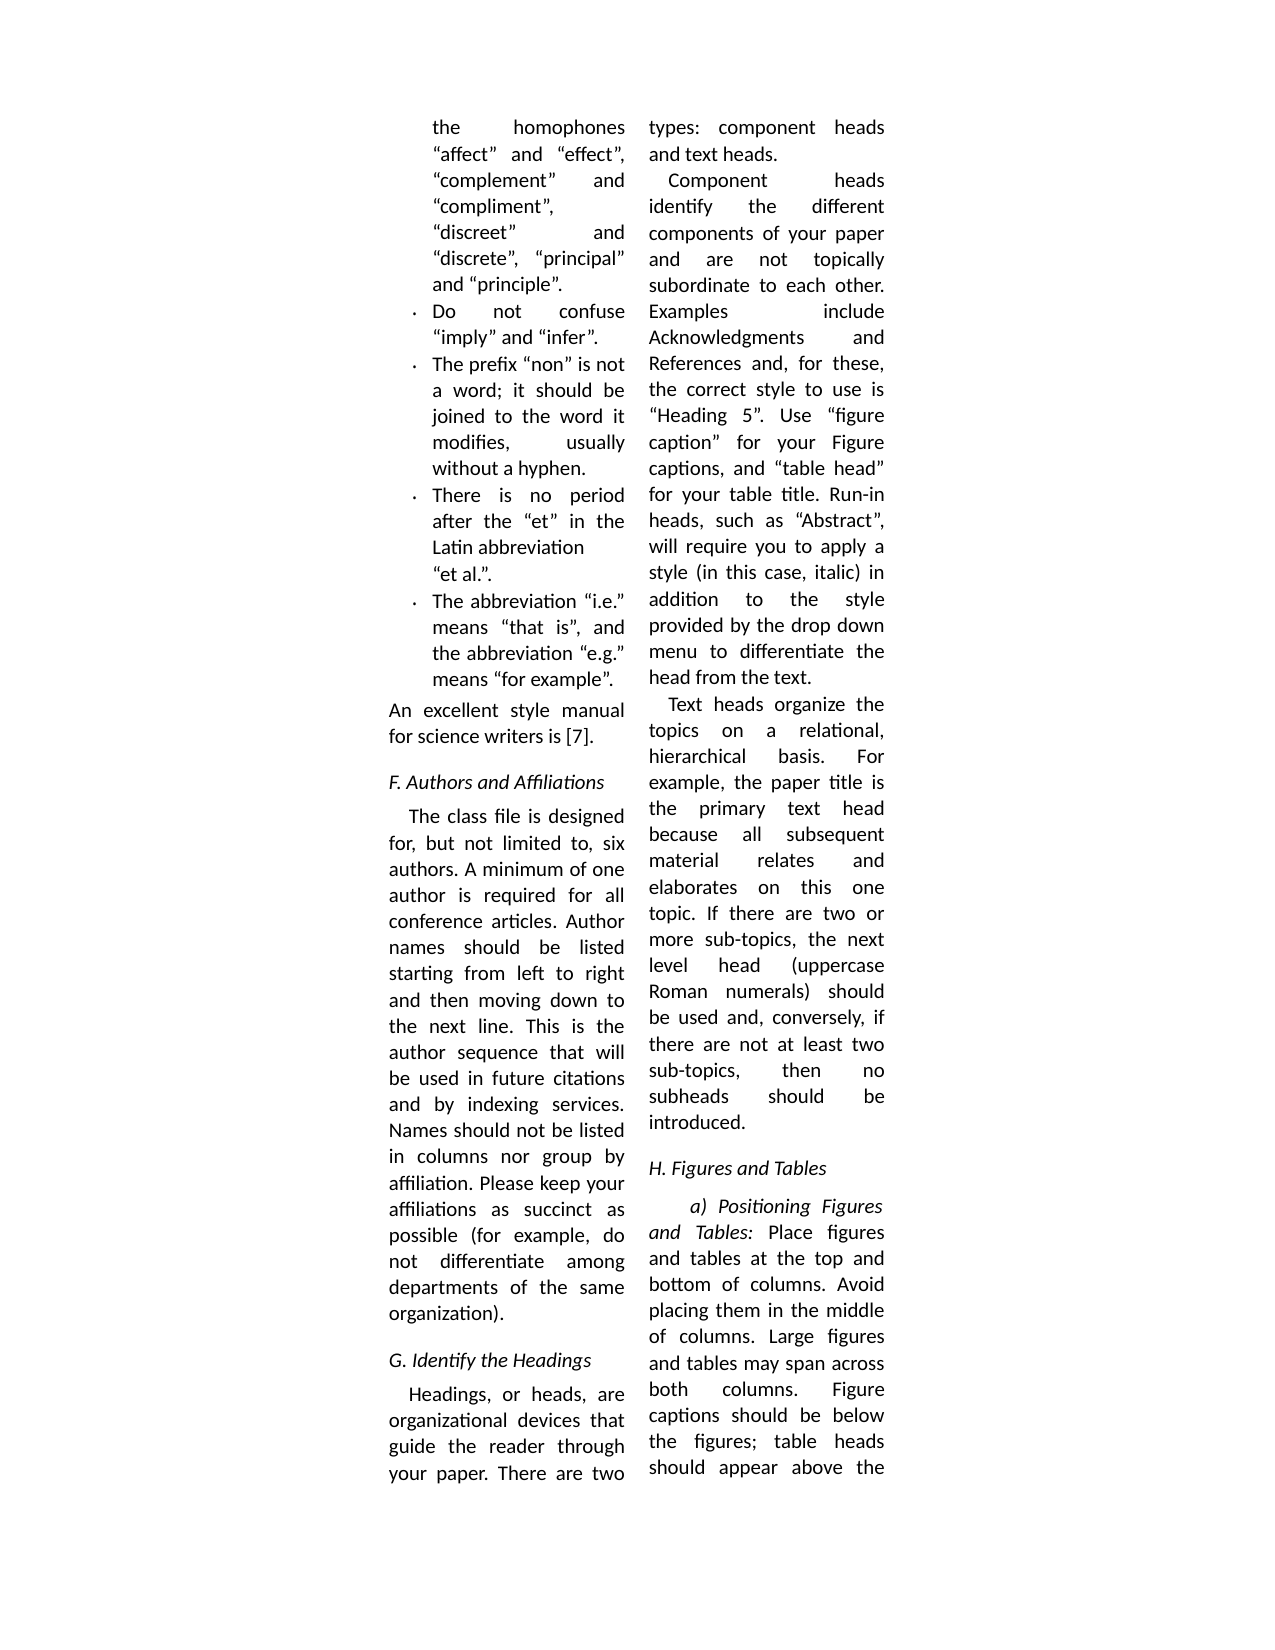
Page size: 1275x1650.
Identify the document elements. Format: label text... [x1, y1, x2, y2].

list There is no period after the “et” in the Latin abbreviation [411, 482, 625, 560]
text “et al.”. [432, 561, 625, 587]
subtitle H. Figures and Tables [648, 1156, 885, 1181]
text Headings, or heads, are organizational devices that guide the reader through your paper. There are two types: component heads and text heads. [648, 114, 885, 166]
text Component heads identify the different components of your paper and are not topically subordinate to each other. Examples include Acknowledgments and References and, for these, the correct style to use is “Heading 5”. Use “figure caption” for your Figure captions, and “table head” for your table title. Run-in heads, such as “Abstract”, will require you to apply a style (in this case, italic) in addition to the style provided by the drop down menu to differentiate the head from the text. [648, 167, 885, 689]
subtitle F. Authors and Affiliations [389, 769, 625, 795]
list The prefix “non” is not a word; it should be joined to the word it modifies, usually without a hyphen. [411, 351, 625, 481]
subtitle G. Identify the Headings [389, 1347, 625, 1372]
text An excellent style manual for science writers is [7]. [389, 697, 625, 749]
list The abbreviation “i.e.” means “that is”, and the abbreviation “e.g.” means “for example”. [411, 588, 625, 692]
text Headings, or heads, are organizational devices that guide the reader through your paper. There are two types: component heads and text heads. [389, 1381, 625, 1485]
text Text heads organize the topics on a relational, hierarchical basis. For example, the paper title is the primary text head because all subsequent material relates and elaborates on this one topic. If there are two or more sub-topics, the next level head (uppercase Roman numerals) should be used and, conversely, if there are not at least two sub-topics, then no subheads should be introduced. [648, 691, 885, 1134]
text The class file is designed for, but not limited to, six authors. A minimum of one author is required for all conference articles. Author names should be listed starting from left to right and then moving down to the next line. This is the author sequence that will be used in future citations and by indexing services. Names should not be listed in columns nor group by affiliation. Please keep your affiliations as succinct as possible (for example, do not differentiate among departments of the same organization). [389, 804, 625, 1326]
list Do not confuse “imply” and “infer”. [411, 298, 625, 350]
